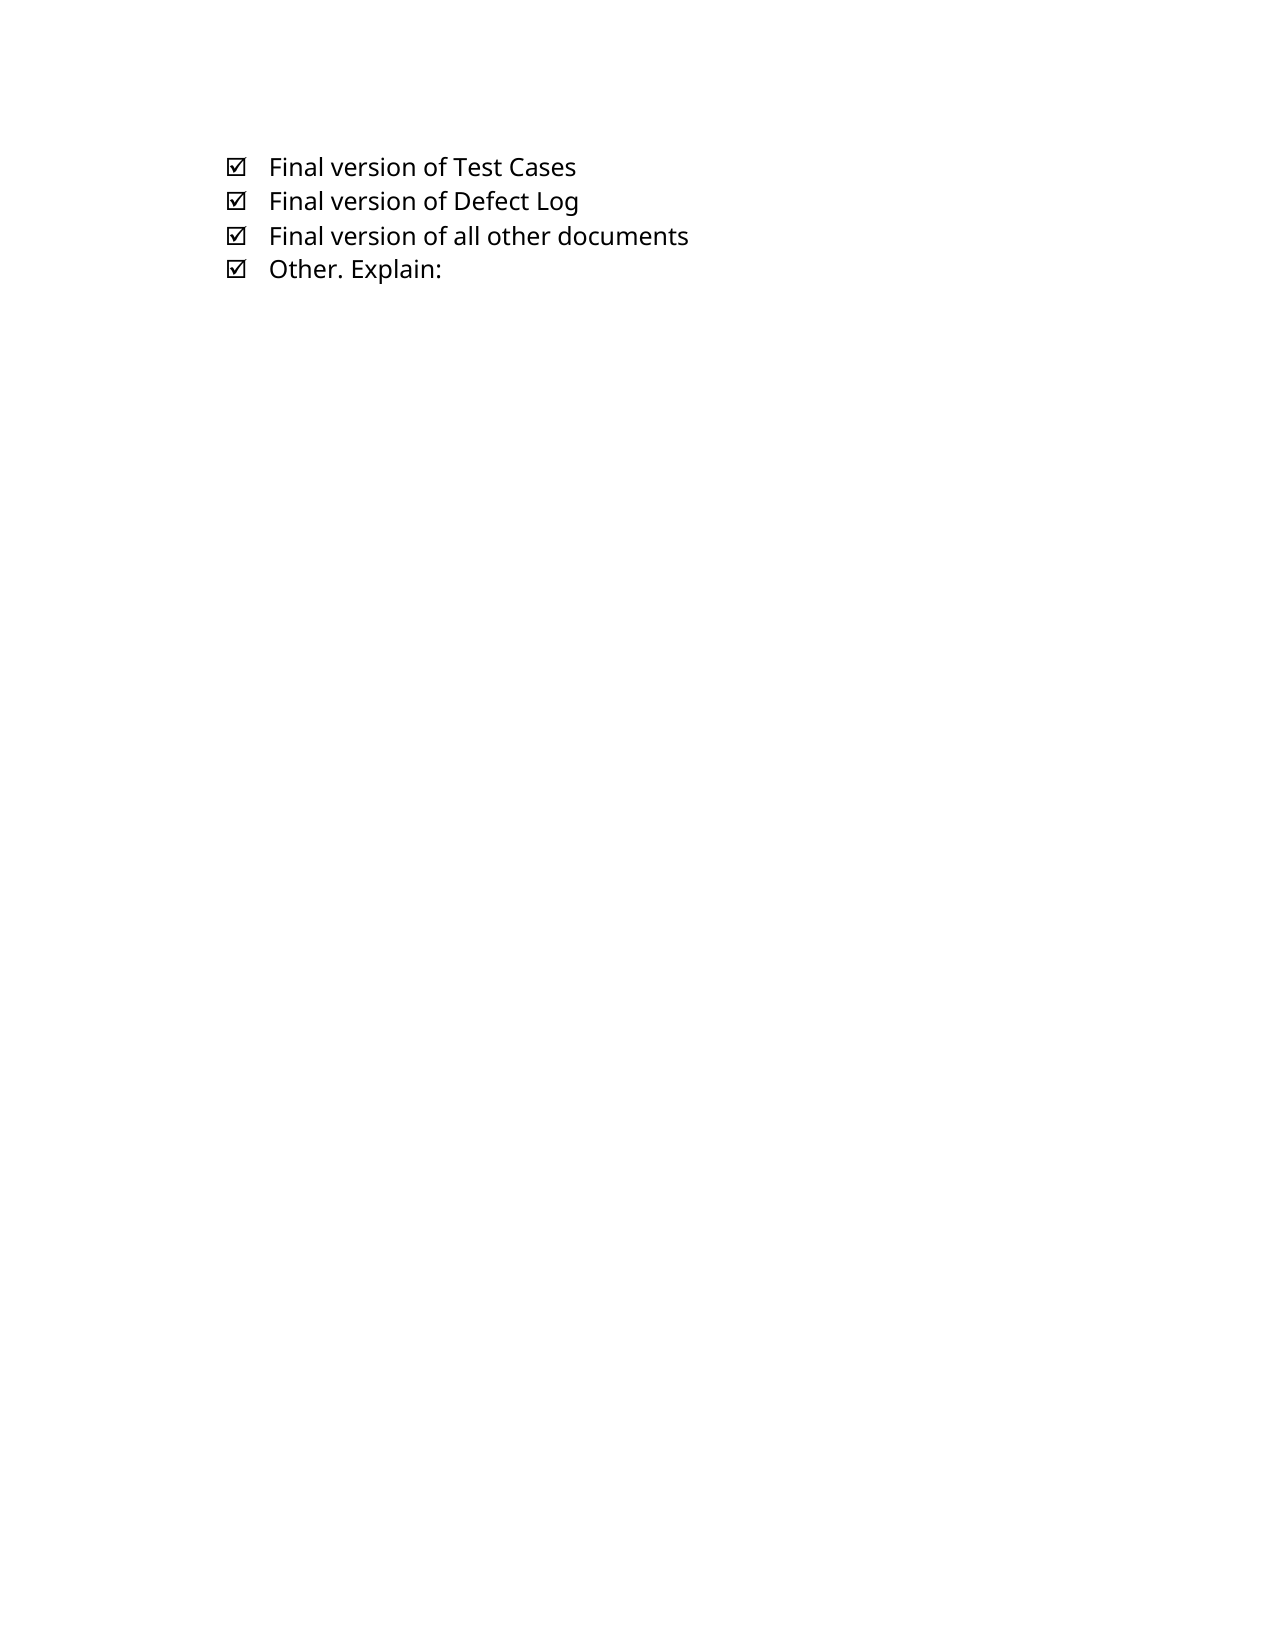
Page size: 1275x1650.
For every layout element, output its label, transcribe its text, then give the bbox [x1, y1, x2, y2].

list Final version of Test Cases [225, 150, 1087, 184]
list Final version of Defect Log [225, 184, 1087, 218]
list Other. Explain: [225, 252, 1087, 286]
list Final version of all other documents [225, 218, 1087, 252]
